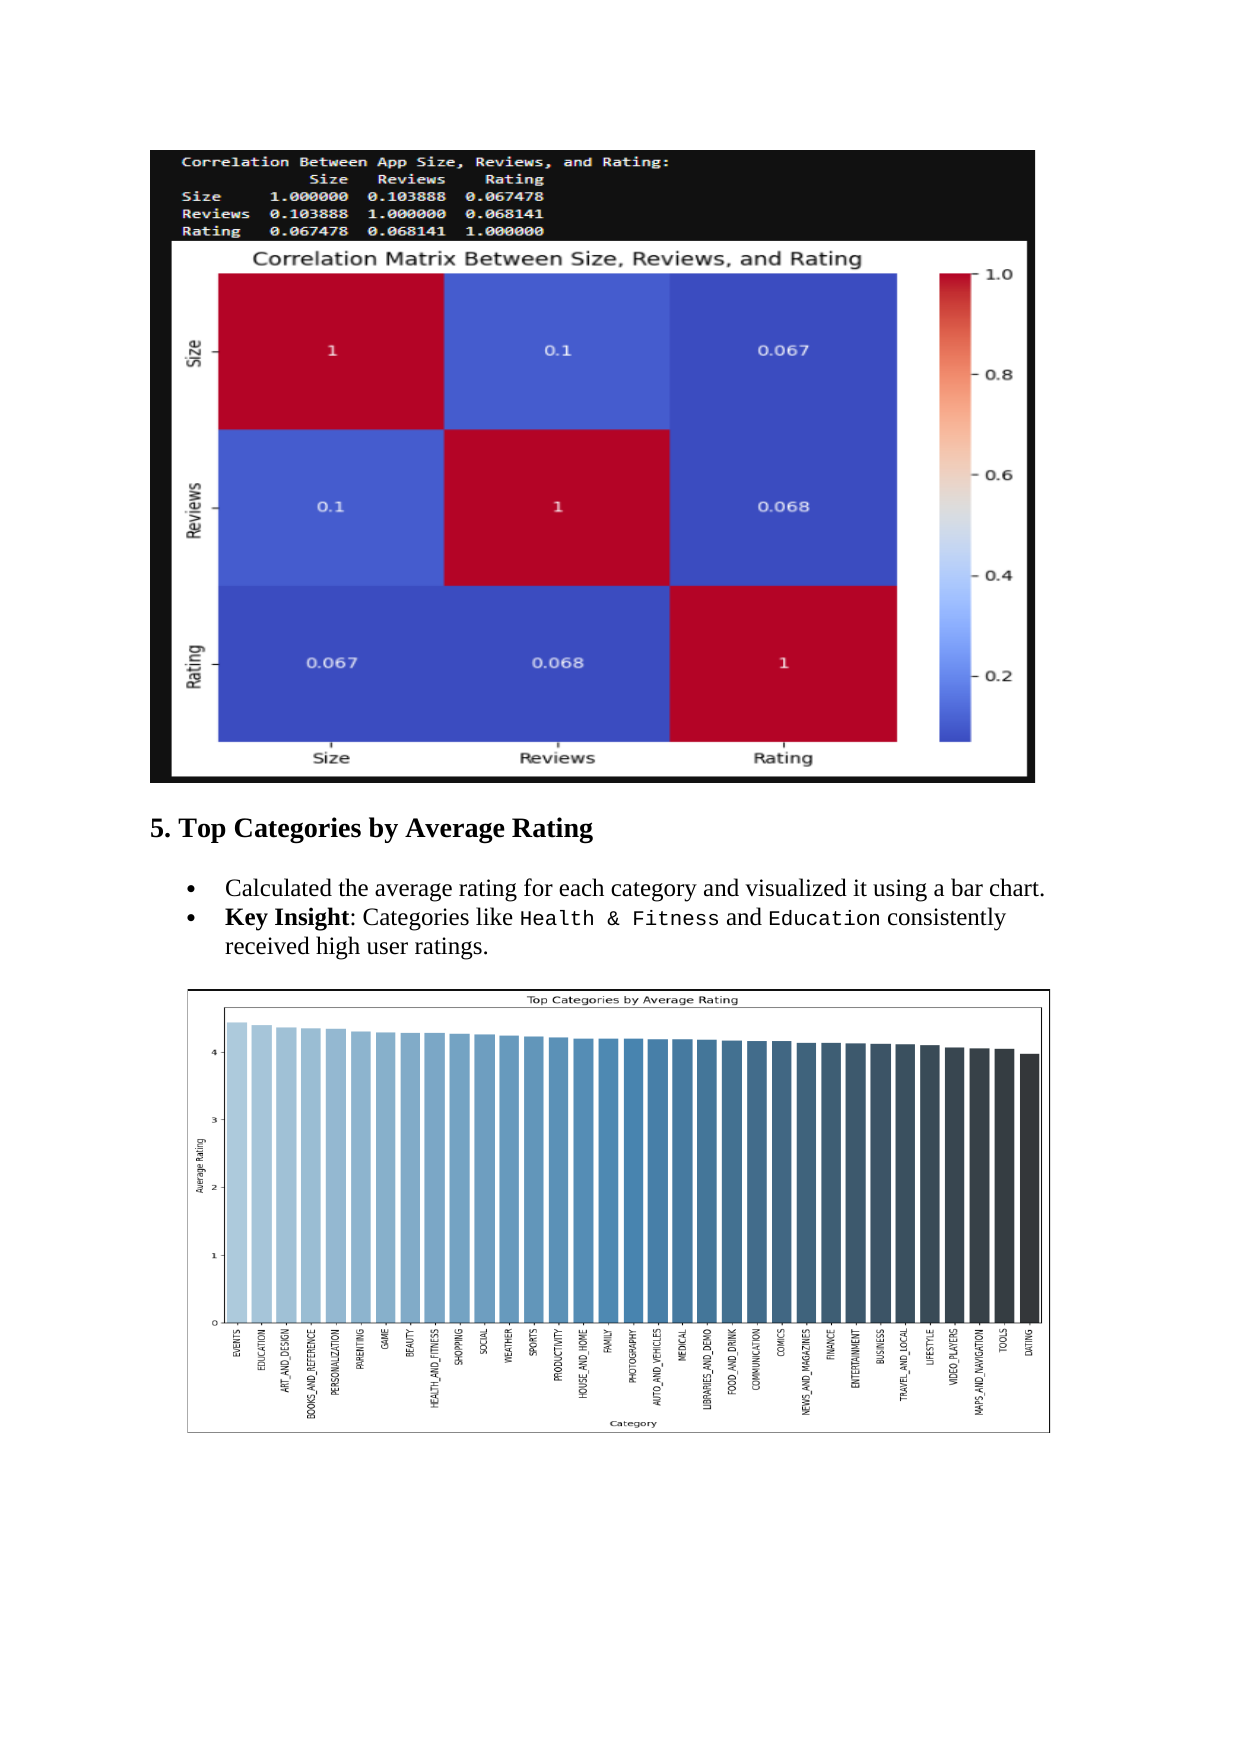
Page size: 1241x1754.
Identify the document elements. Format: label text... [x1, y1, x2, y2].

list Key Insight: Categories like Health & Fitness and Education consistently received high user ratings. [187, 902, 1090, 960]
picture [187, 989, 1050, 1433]
list Calculated the average rating for each category and visualized it using a bar chart. [187, 873, 1090, 902]
picture [150, 150, 1035, 783]
text 5. Top Categories by Average Rating [150, 811, 1090, 844]
